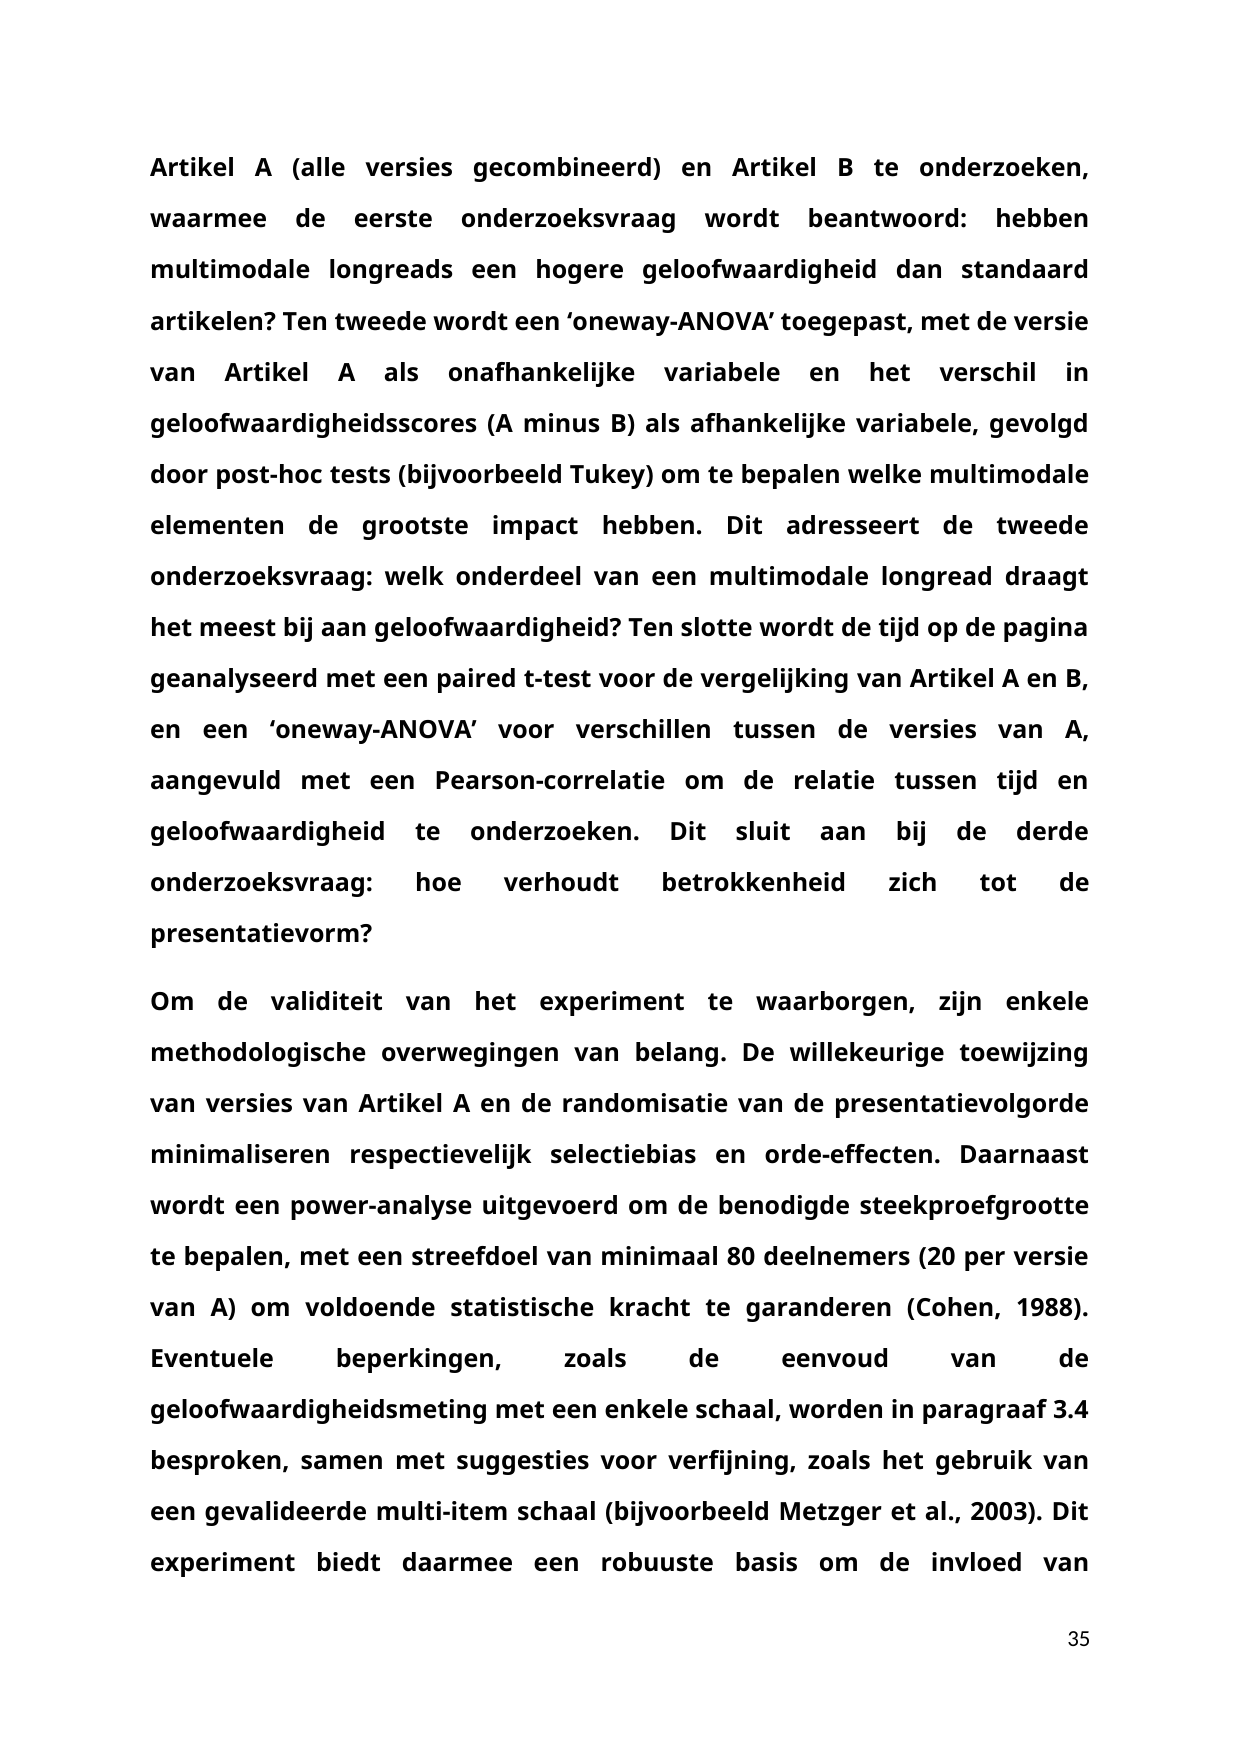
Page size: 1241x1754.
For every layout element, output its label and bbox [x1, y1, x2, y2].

text [150, 983, 1090, 1579]
text [150, 150, 1090, 950]
